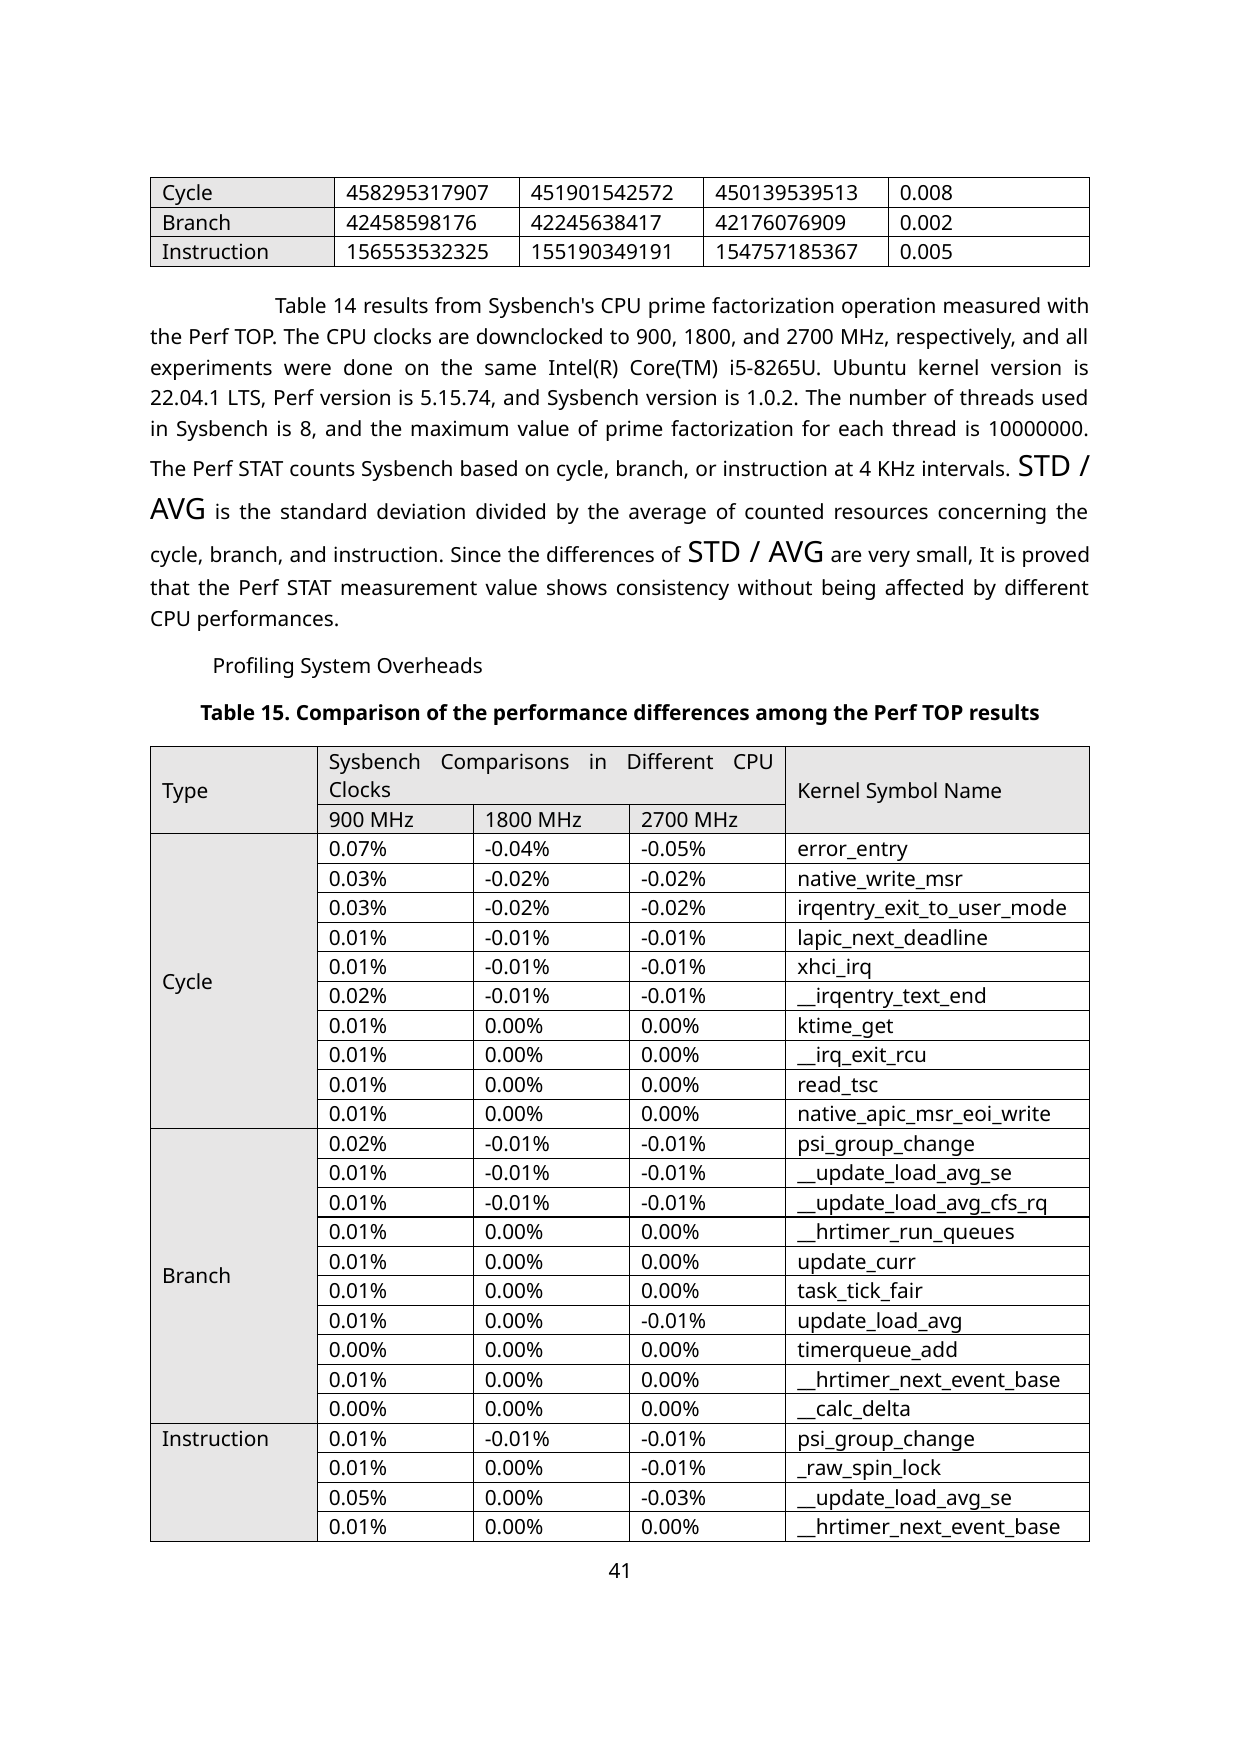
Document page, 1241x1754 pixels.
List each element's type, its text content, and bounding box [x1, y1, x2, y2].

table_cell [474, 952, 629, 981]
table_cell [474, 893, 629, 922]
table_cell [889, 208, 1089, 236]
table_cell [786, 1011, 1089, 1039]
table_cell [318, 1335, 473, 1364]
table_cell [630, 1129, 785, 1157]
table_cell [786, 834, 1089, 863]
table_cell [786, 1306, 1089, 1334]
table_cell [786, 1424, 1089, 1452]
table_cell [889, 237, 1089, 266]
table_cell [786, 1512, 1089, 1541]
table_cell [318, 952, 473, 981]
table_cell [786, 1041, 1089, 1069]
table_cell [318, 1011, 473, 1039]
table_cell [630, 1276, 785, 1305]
text Table 15. Comparison of the performance differences among the Perf TOP results [150, 698, 1090, 727]
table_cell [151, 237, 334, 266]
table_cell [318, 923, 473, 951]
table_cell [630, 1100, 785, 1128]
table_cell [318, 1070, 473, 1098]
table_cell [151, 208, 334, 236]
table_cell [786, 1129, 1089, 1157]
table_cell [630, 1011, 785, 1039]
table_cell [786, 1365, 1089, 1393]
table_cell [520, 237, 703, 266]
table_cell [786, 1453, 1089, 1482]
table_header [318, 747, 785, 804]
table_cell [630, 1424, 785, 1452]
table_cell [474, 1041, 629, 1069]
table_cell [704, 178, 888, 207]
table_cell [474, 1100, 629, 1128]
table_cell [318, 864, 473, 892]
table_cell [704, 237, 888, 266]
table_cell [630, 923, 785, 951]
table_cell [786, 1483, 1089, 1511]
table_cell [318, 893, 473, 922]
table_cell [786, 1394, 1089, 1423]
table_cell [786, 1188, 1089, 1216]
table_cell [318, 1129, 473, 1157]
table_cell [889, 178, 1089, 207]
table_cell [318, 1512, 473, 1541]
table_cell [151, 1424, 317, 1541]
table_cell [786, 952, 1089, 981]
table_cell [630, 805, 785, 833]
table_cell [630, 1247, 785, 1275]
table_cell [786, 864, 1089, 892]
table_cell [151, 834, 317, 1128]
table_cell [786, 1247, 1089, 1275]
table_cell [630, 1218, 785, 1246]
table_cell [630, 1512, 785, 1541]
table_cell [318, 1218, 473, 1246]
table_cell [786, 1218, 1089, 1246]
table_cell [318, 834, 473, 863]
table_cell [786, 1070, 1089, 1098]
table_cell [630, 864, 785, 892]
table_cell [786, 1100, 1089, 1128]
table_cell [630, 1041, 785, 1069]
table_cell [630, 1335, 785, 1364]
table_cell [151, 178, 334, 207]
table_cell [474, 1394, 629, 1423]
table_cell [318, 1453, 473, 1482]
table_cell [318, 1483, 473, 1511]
text Table 14 results from Sysbench's CPU prime factorization operation measured with the Perf TOP. The CPU clocks are downclocked to 900, 1800, and 2700 MHz, respectively, and all experiments were done on the same Intel(R) Core(TM) i5-8265U. Ubuntu kernel version is 22.04.1 LTS, Perf version is 5.15.74, and Sysbench version is 1.0.2. The number of threads used in Sysbench is 8, and the maximum value of prime factorization for each thread is 10000000. The Perf STAT counts Sysbench based on cycle, branch, or instruction at 4 KHz intervals. STD / AVG is the standard deviation divided by the average of counted resources concerning the cycle, branch, and instruction. Since the differences of STD / AVG are very small, It is proved that the Perf STAT measurement value shows consistency without being affected by different CPU performances. [150, 292, 1090, 632]
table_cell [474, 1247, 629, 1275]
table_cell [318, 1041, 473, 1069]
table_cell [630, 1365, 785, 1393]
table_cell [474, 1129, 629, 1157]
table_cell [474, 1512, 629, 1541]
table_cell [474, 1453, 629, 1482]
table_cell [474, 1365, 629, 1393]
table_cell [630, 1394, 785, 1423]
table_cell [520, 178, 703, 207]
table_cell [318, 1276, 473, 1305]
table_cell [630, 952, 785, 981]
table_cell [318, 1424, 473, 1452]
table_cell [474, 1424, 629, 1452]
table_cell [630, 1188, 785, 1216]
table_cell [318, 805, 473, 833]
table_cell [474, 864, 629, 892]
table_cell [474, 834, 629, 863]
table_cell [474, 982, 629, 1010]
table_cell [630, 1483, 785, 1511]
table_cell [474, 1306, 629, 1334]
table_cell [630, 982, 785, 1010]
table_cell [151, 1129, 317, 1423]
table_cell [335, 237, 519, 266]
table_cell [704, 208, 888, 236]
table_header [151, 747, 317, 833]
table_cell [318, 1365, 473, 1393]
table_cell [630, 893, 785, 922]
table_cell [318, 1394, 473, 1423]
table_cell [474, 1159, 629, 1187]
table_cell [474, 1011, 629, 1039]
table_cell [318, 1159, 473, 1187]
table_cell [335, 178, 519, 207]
subtitle Profiling System Overheads [212, 651, 1090, 679]
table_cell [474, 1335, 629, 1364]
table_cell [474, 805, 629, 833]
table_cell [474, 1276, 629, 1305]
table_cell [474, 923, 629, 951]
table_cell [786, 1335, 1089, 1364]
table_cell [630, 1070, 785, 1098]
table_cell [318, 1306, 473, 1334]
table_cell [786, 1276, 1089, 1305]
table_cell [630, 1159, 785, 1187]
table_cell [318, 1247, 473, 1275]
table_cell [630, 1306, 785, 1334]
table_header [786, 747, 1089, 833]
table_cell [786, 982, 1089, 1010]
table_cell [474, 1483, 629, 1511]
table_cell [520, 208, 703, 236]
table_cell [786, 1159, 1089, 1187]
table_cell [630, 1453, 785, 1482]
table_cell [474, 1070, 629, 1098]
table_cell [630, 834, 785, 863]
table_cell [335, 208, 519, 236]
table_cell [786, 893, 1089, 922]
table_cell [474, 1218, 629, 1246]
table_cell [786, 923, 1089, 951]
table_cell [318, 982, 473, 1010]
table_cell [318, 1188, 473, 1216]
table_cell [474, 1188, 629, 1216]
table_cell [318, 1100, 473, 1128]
